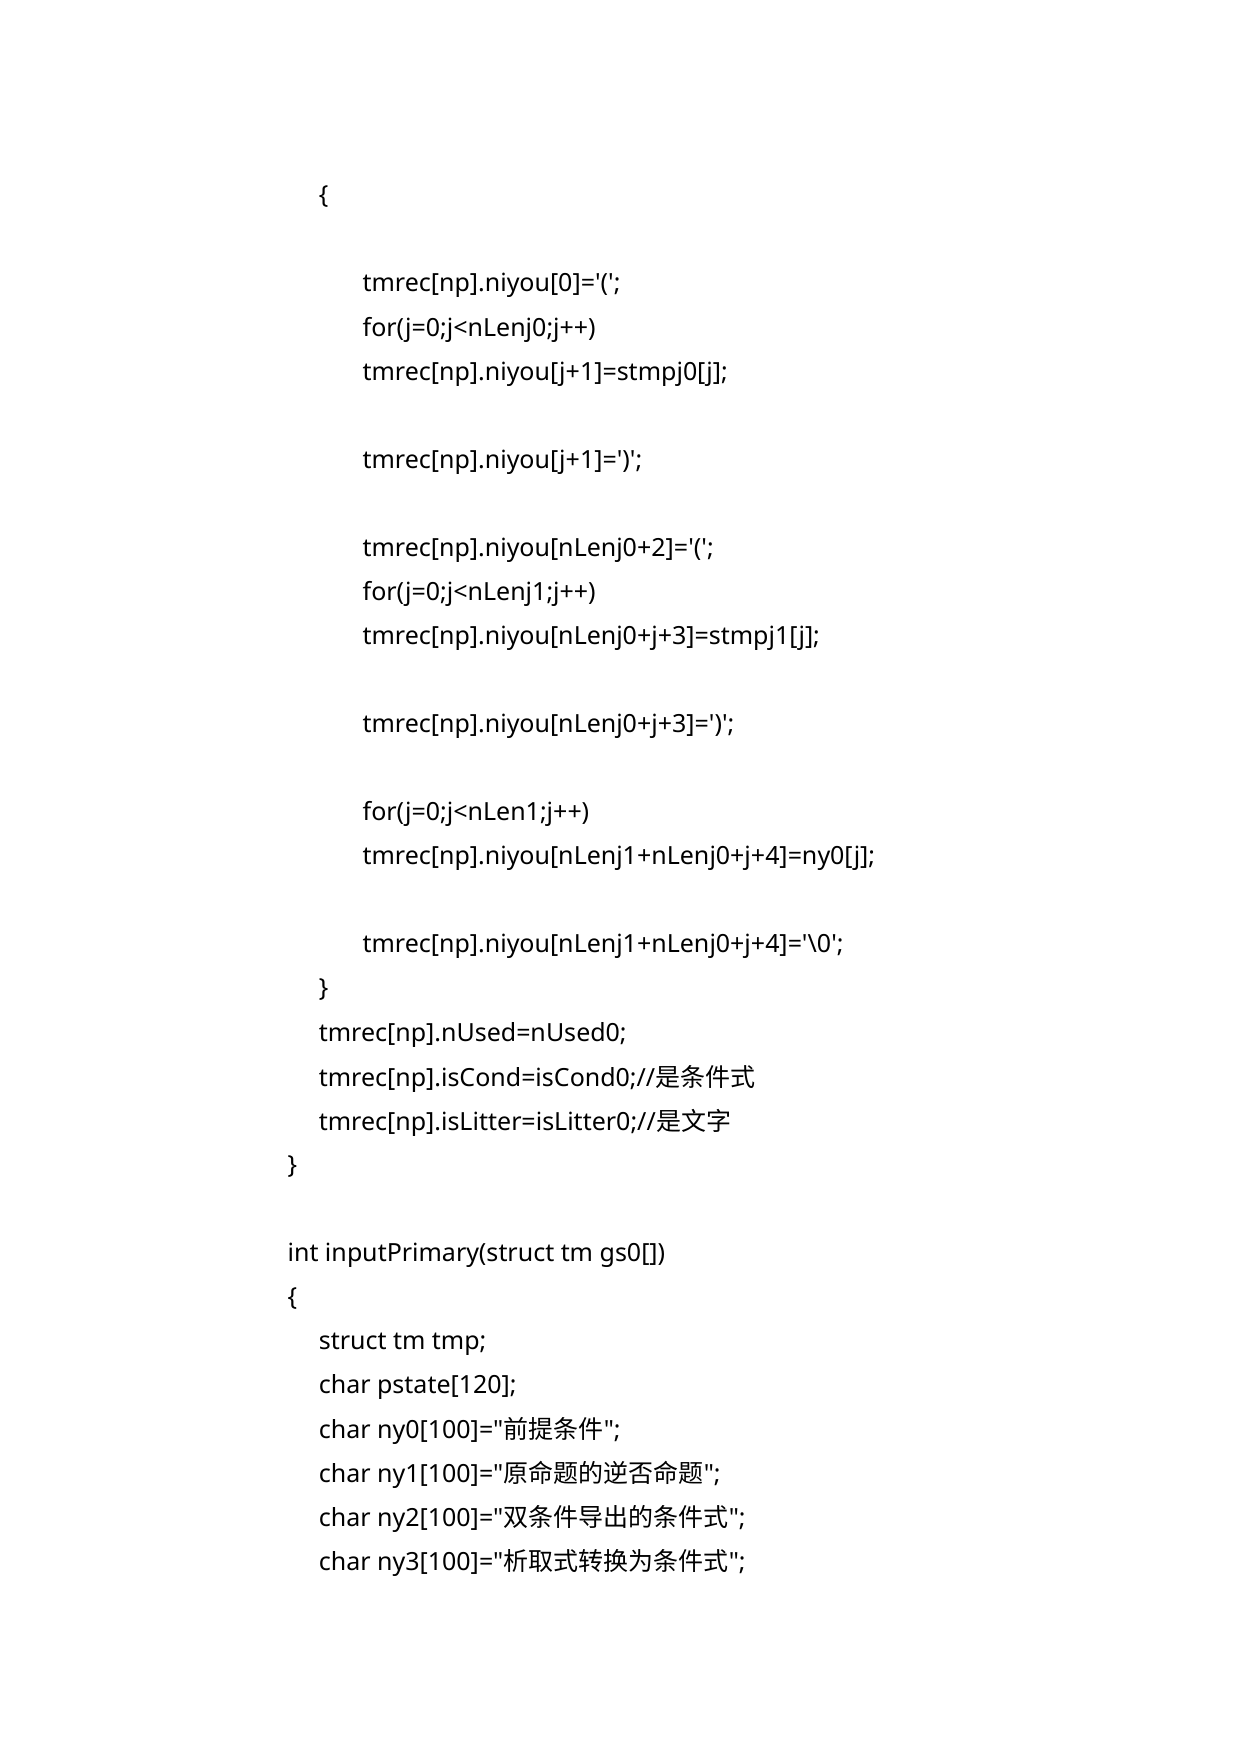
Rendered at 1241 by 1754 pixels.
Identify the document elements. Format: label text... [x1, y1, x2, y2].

list struct tm tmp; [237, 1318, 1053, 1362]
list tmrec[np].niyou[0]='('; [237, 260, 1053, 304]
list for(j=0;j<nLenj0;j++) [237, 304, 1053, 348]
list char ny0[100]="前提条件"; [237, 1406, 1053, 1450]
list tmrec[np].niyou[nLenj0+2]='('; [237, 524, 1053, 568]
list tmrec[np].nUsed=nUsed0; [237, 1009, 1053, 1053]
list } [237, 1141, 1053, 1185]
list char ny2[100]="双条件导出的条件式"; [237, 1494, 1053, 1538]
list tmrec[np].isLitter=isLitter0;//是文字 [237, 1097, 1053, 1141]
list tmrec[np].niyou[nLenj0+j+3]=')'; [237, 701, 1053, 745]
list { [237, 1273, 1053, 1318]
list tmrec[np].niyou[nLenj0+j+3]=stmpj1[j]; [237, 613, 1053, 657]
list char pstate[120]; [237, 1362, 1053, 1406]
list for(j=0;j<nLenj1;j++) [237, 568, 1053, 613]
list } [237, 965, 1053, 1009]
list char ny3[100]="析取式转换为条件式"; [237, 1538, 1053, 1582]
list int inputPrimary(struct tm gs0[]) [237, 1229, 1053, 1273]
list tmrec[np].isCond=isCond0;//是条件式 [237, 1053, 1053, 1097]
list tmrec[np].niyou[j+1]=')'; [237, 436, 1053, 480]
list tmrec[np].niyou[nLenj1+nLenj0+j+4]='\0'; [237, 921, 1053, 965]
list char ny1[100]="原命题的逆否命题"; [237, 1450, 1053, 1494]
list { [237, 172, 1053, 216]
list tmrec[np].niyou[nLenj1+nLenj0+j+4]=ny0[j]; [237, 833, 1053, 877]
list tmrec[np].niyou[j+1]=stmpj0[j]; [237, 348, 1053, 392]
list for(j=0;j<nLen1;j++) [237, 789, 1053, 833]
